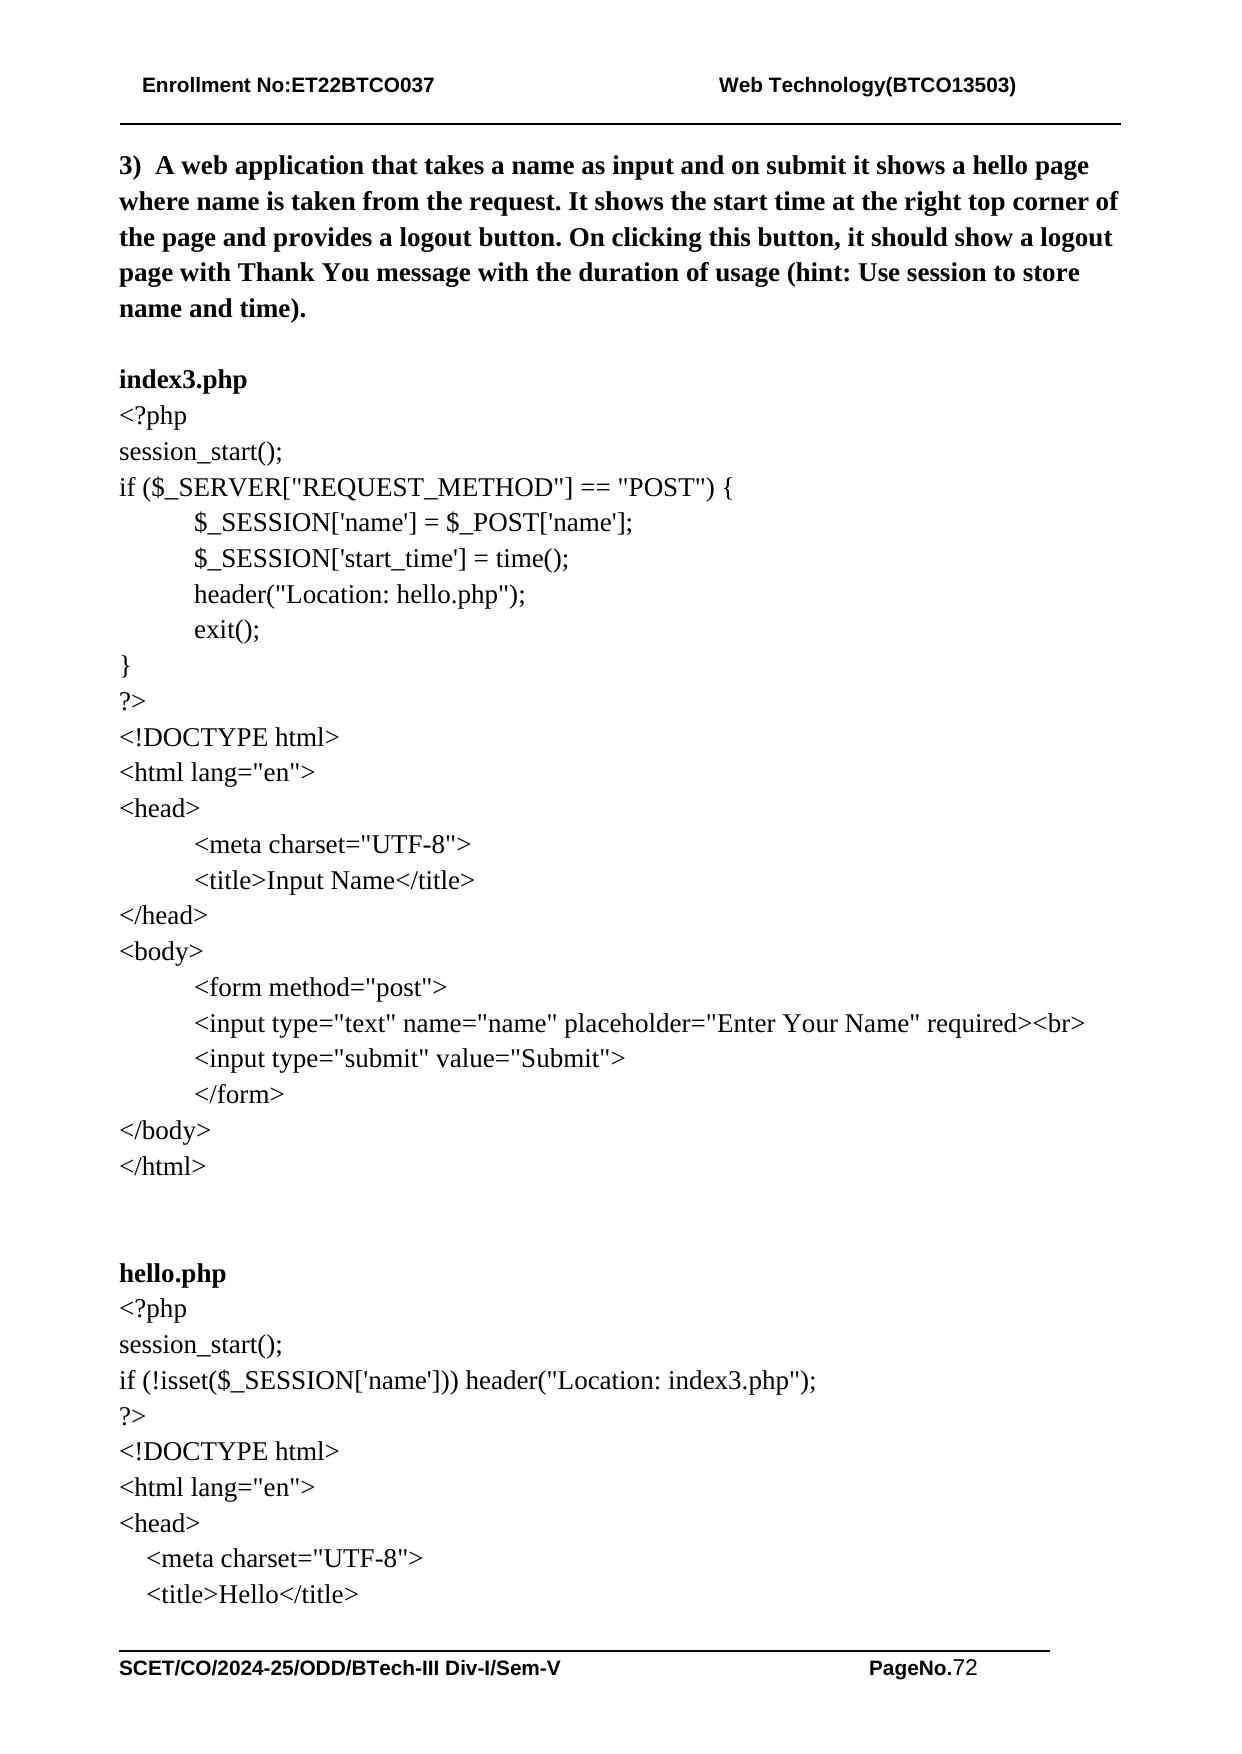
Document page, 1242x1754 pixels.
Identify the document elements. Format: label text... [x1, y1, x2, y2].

text <body> [119, 935, 1121, 966]
text $_SESSION['name'] = $_POST['name']; [119, 506, 1121, 538]
text 3) A web application that takes a name as input and on submit it shows a hello page where name is taken from the request. It shows the start time at the right top corner of the page and provides a logout button. On clicking this button, it should show a logout page with Thank You message with the duration of usage (hint: Use session to store name and time). [119, 149, 1121, 323]
text <meta charset="UTF-8"> [119, 828, 1121, 859]
text hello.php [119, 1257, 1121, 1288]
text ?> [119, 1400, 1121, 1431]
text if (!isset($_SESSION['name'])) header("Location: index3.php"); [119, 1364, 1121, 1395]
text $_SESSION['start_time'] = time(); [119, 542, 1121, 573]
text </head> [119, 899, 1121, 931]
text <html lang="en"> [119, 1471, 1121, 1502]
text header("Location: hello.php"); [119, 578, 1121, 609]
text <!DOCTYPE html> [119, 1435, 1121, 1467]
text </html> [119, 1149, 1121, 1181]
text session_start(); [119, 1328, 1121, 1359]
text </form> [119, 1078, 1121, 1109]
text <?php [119, 399, 1121, 430]
text if ($_SERVER["REQUEST_METHOD"] == "POST") { [119, 471, 1121, 502]
text <?php [119, 1292, 1121, 1324]
text <!DOCTYPE html> [119, 721, 1121, 752]
text <title>Hello</title> [119, 1578, 1121, 1609]
text </body> [119, 1114, 1121, 1145]
text session_start(); [119, 435, 1121, 466]
text <head> [119, 792, 1121, 823]
text <input type="text" name="name" placeholder="Enter Your Name" required><br> [119, 1007, 1121, 1038]
text <html lang="en"> [119, 757, 1121, 788]
text <input type="submit" value="Submit"> [119, 1042, 1121, 1073]
text exit(); [119, 614, 1121, 645]
text <form method="post"> [119, 971, 1121, 1002]
text <meta charset="UTF-8"> [119, 1543, 1121, 1574]
text <title>Input Name</title> [119, 864, 1121, 895]
text ?> [119, 685, 1121, 716]
text <head> [119, 1507, 1121, 1538]
text } [119, 649, 1121, 681]
text index3.php [119, 363, 1121, 395]
